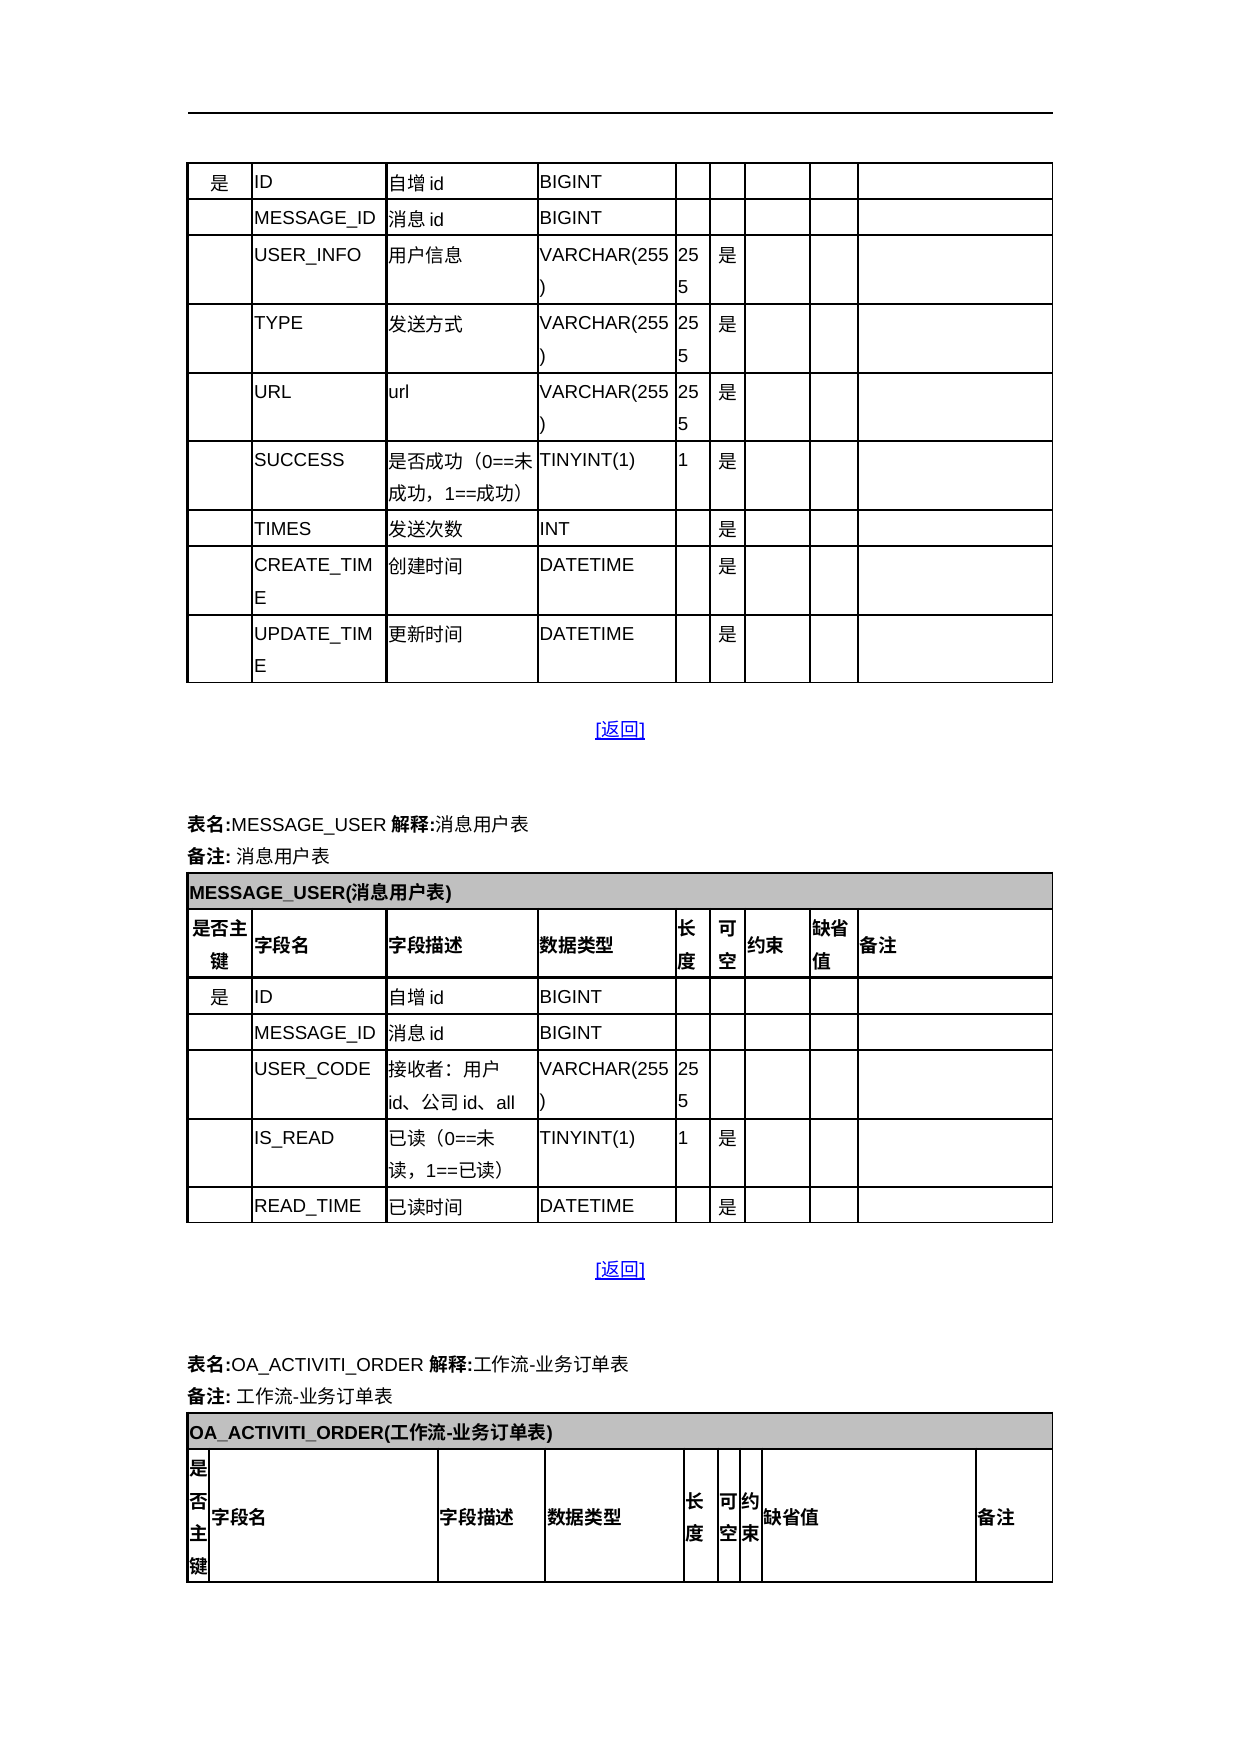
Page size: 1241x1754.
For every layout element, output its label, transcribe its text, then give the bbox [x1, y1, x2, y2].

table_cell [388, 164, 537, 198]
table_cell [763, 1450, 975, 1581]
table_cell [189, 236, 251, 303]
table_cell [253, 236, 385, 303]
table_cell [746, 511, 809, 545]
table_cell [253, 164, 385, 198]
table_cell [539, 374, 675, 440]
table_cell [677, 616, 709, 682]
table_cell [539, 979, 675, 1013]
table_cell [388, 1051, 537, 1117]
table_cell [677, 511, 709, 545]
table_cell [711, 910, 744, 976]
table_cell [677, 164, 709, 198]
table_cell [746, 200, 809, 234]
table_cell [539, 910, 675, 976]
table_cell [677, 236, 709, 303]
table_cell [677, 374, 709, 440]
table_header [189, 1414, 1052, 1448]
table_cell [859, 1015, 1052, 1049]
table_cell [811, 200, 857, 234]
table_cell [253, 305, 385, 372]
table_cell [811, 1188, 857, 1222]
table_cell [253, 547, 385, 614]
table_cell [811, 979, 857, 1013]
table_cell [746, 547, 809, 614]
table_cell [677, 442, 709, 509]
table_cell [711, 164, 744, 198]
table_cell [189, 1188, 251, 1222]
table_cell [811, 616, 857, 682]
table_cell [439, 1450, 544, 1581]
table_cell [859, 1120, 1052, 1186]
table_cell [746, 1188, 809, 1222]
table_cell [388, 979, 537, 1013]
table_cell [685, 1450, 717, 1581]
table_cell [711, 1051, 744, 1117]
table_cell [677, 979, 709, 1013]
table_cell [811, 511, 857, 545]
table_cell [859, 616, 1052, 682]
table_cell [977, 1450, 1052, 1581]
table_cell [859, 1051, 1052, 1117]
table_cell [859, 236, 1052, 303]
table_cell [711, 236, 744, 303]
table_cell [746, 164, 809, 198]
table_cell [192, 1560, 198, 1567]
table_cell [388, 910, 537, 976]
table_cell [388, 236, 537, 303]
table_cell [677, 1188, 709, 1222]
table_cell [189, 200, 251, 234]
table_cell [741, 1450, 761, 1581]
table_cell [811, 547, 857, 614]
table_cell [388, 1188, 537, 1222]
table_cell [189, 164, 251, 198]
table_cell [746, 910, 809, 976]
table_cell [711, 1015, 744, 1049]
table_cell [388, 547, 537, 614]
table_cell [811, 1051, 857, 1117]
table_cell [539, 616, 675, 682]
text [返回] [187, 1252, 1053, 1285]
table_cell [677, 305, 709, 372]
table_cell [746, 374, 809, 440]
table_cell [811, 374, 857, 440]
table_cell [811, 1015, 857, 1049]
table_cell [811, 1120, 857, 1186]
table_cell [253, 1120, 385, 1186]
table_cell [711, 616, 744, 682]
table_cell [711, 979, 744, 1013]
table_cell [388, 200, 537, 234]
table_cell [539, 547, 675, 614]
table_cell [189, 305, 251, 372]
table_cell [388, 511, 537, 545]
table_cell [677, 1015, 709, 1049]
text 表名:OA_ACTIVITI_ORDER 解释:工作流-业务订单表 备注: 工作流-业务订单表 [187, 1314, 1053, 1412]
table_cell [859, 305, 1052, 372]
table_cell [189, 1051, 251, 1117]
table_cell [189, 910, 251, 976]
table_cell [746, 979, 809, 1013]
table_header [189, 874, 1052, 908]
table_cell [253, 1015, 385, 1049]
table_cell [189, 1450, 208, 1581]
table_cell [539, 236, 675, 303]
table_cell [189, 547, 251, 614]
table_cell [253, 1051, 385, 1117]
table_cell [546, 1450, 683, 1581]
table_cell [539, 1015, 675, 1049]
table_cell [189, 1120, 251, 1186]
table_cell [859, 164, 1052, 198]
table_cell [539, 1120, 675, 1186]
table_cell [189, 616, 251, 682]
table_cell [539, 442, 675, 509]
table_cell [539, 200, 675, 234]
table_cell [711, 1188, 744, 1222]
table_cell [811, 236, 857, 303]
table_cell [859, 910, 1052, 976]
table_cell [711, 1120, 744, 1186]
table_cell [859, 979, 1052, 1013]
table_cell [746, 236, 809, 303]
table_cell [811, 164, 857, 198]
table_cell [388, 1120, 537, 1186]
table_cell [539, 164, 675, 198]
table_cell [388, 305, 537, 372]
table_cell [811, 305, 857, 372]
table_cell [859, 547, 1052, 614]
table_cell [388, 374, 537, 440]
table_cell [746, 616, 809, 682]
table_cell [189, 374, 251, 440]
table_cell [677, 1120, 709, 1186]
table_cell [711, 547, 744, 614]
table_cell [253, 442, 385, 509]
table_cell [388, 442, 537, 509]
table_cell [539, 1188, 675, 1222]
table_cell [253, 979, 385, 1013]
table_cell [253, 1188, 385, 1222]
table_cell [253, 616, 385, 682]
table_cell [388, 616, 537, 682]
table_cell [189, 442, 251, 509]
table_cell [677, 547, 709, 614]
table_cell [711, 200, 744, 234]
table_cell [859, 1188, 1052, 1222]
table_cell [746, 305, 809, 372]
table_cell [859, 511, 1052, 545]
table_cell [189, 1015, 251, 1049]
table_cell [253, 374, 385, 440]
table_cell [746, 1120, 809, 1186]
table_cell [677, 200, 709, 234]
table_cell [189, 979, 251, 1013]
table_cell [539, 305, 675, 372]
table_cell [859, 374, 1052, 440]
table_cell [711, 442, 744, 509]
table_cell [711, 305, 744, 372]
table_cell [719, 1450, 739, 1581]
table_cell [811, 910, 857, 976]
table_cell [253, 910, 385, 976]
text 表名:MESSAGE_USER 解释:消息用户表 备注: 消息用户表 [187, 774, 1053, 872]
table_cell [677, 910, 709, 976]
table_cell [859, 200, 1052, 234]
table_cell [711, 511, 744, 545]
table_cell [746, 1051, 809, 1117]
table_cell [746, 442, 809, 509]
text [返回] [187, 712, 1053, 745]
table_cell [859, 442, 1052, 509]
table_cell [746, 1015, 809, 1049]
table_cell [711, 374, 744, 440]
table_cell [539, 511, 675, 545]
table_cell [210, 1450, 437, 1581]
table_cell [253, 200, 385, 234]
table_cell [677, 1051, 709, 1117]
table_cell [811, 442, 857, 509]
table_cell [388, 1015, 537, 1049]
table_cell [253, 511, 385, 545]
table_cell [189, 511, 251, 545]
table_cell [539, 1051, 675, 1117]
